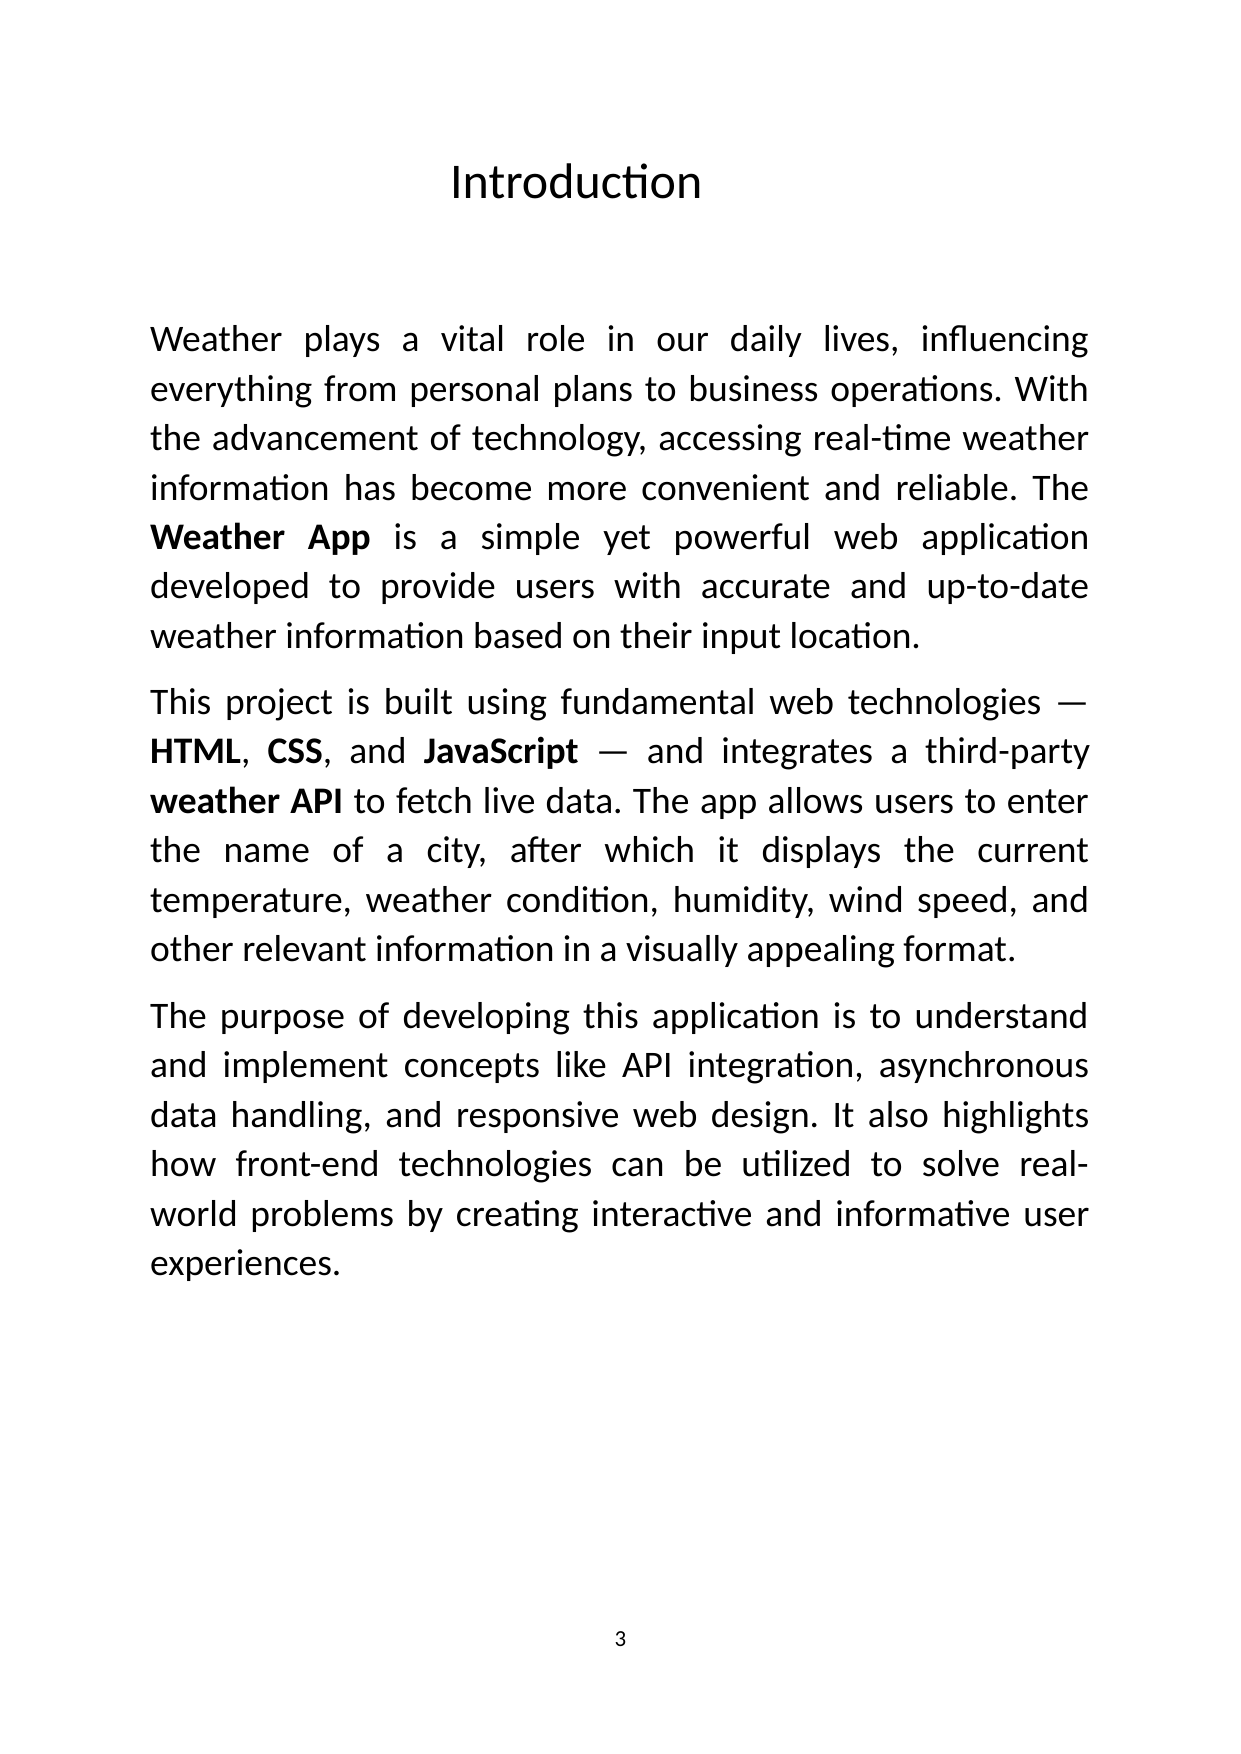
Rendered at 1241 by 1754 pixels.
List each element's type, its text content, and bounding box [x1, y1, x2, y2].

text This project is built using fundamental web technologies — HTML, CSS, and JavaScript — and integrates a third-party weather API to fetch live data. The app allows users to enter the name of a city, after which it displays the current temperature, weather condition, humidity, wind speed, and other relevant information in a visually appealing format. [150, 678, 1090, 971]
text The purpose of developing this application is to understand and implement concepts like API integration, asynchronous data handling, and responsive web design. It also highlights how front-end technologies can be utilized to solve real-world problems by creating interactive and informative user experiences. [150, 992, 1090, 1285]
text Introduction [375, 150, 1090, 211]
text Weather plays a vital role in our daily lives, influencing everything from personal plans to business operations. With the advancement of technology, accessing real-time weather information has become more convenient and reliable. The Weather App is a simple yet powerful web application developed to provide users with accurate and up-to-date weather information based on their input location. [150, 315, 1090, 658]
